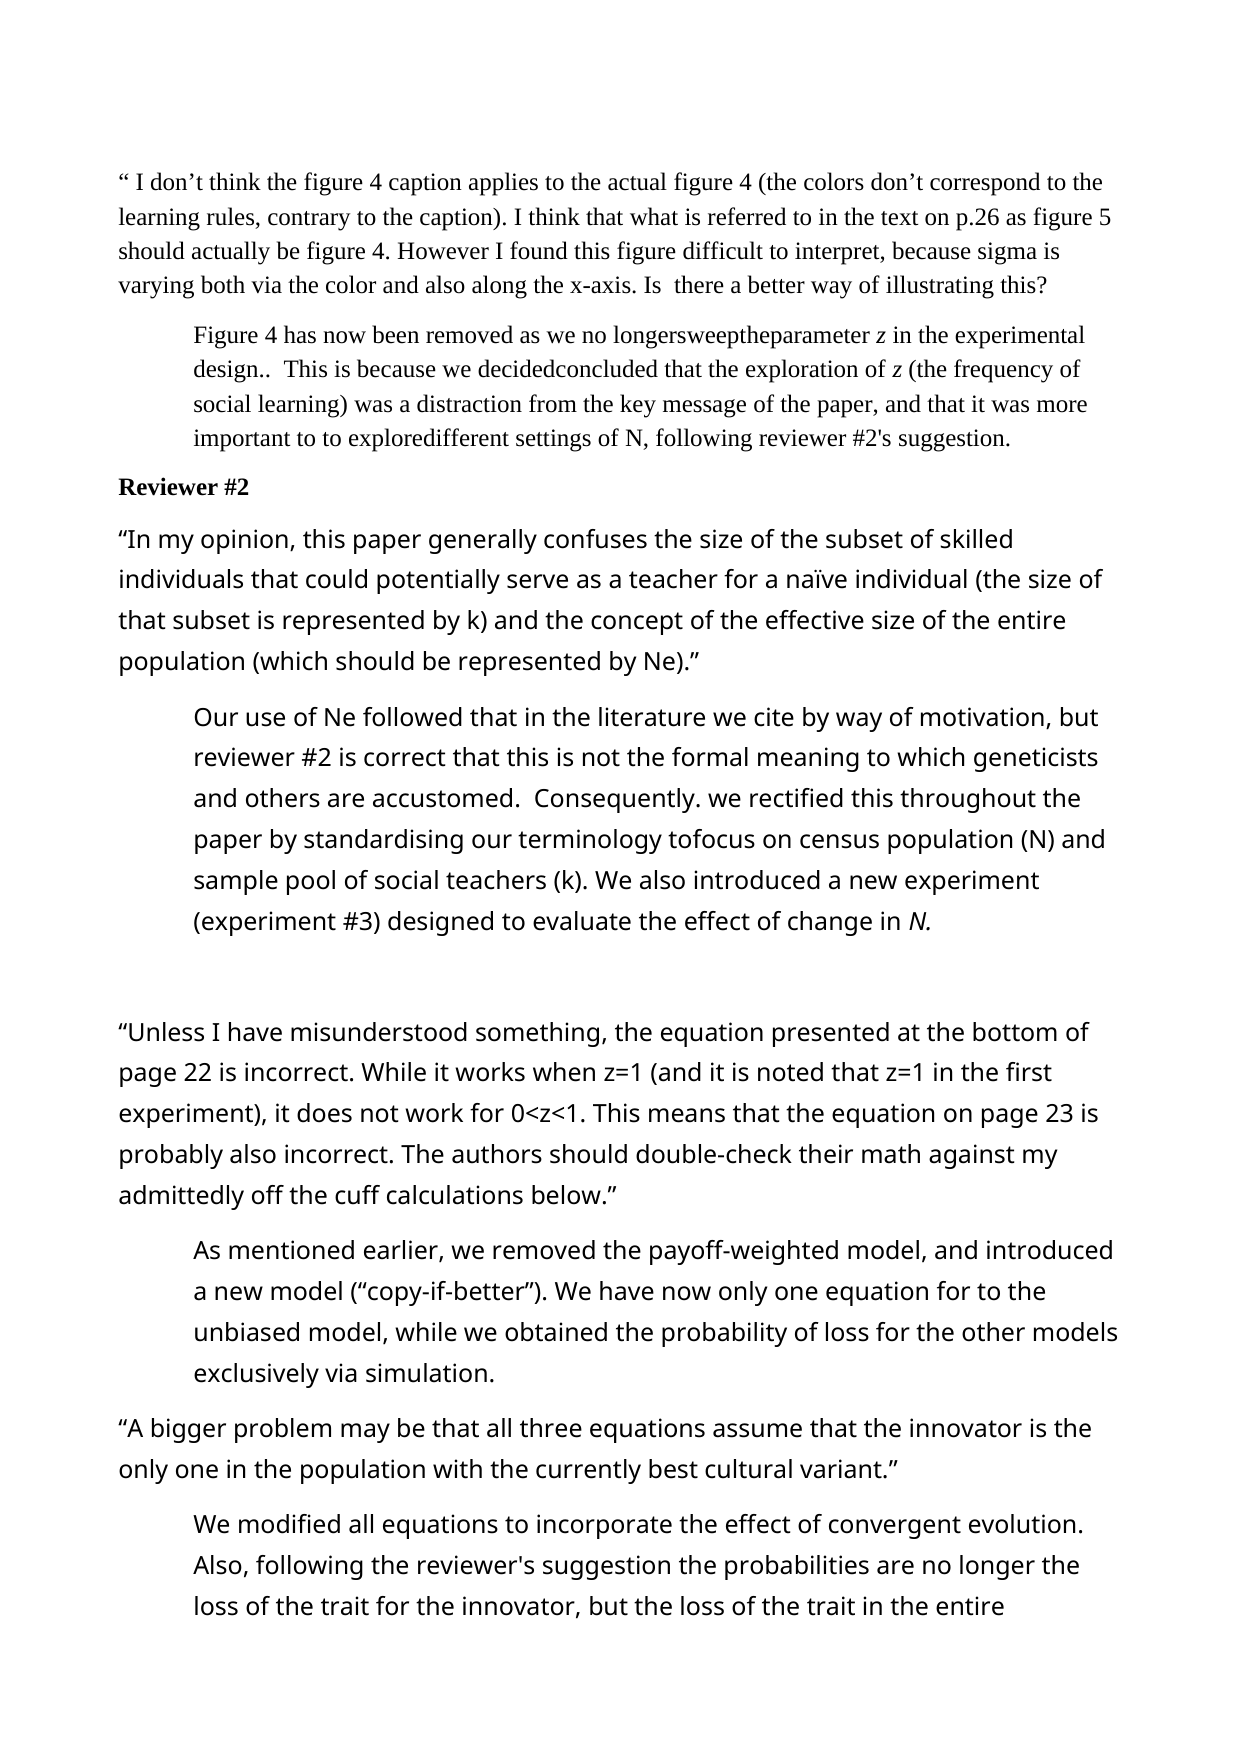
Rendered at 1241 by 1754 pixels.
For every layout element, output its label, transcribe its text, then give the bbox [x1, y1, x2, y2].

text Reviewer #2 [118, 472, 1122, 501]
text As mentioned earlier, we removed the payoff-weighted model, and introduced a new model (“copy-if-better”). We have now only one equation for to the unbiased model, while we obtained the probability of loss for the other models exclusively via simulation. [193, 1233, 1122, 1389]
text “A bigger problem may be that all three equations assume that the innovator is the only one in the population with the currently best cultural variant.” [118, 1411, 1122, 1486]
text “Unless I have misunderstood something, the equation presented at the bottom of page 22 is incorrect. While it works when z=1 (and it is noted that z=1 in the first experiment), it does not work for 0<z<1. This means that the equation on page 23 is probably also incorrect. The authors should double-check their math against my admittedly off the cuff calculations below.” [118, 1014, 1122, 1212]
text Figure 4 has now been removed as we no longersweeptheparameter z in the experimental design.. This is because we decidedconcluded that the exploration of z (the frequency of social learning) was a distraction from the key message of the paper, and that it was more important to to exploredifferent settings of N, following reviewer #2's suggestion. [193, 320, 1122, 452]
text “In my opinion, this paper generally confuses the size of the subset of skilled individuals that could potentially serve as a teacher for a naïve individual (the size of that subset is represented by k) and the concept of the effective size of the entire population (which should be represented by Ne).” [118, 521, 1122, 678]
text “ I don’t think the figure 4 caption applies to the actual figure 4 (the colors don’t correspond to the learning rules, contrary to the caption). I think that what is referred to in the text on p.26 as figure 5 should actually be figure 4. However I found this figure difficult to interpret, because sigma is varying both via the color and also along the x-axis. Is there a better way of illustrating this? [118, 167, 1122, 299]
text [193, 1507, 1122, 1623]
text Our use of Ne followed that in the literature we cite by way of motivation, but reviewer #2 is correct that this is not the formal meaning to which geneticists and others are accustomed. Consequently. we rectified this throughout the paper by standardising our terminology tofocus on census population (N) and sample pool of social teachers (k). We also introduced a new experiment (experiment #3) designed to evaluate the effect of change in N. [193, 699, 1122, 937]
